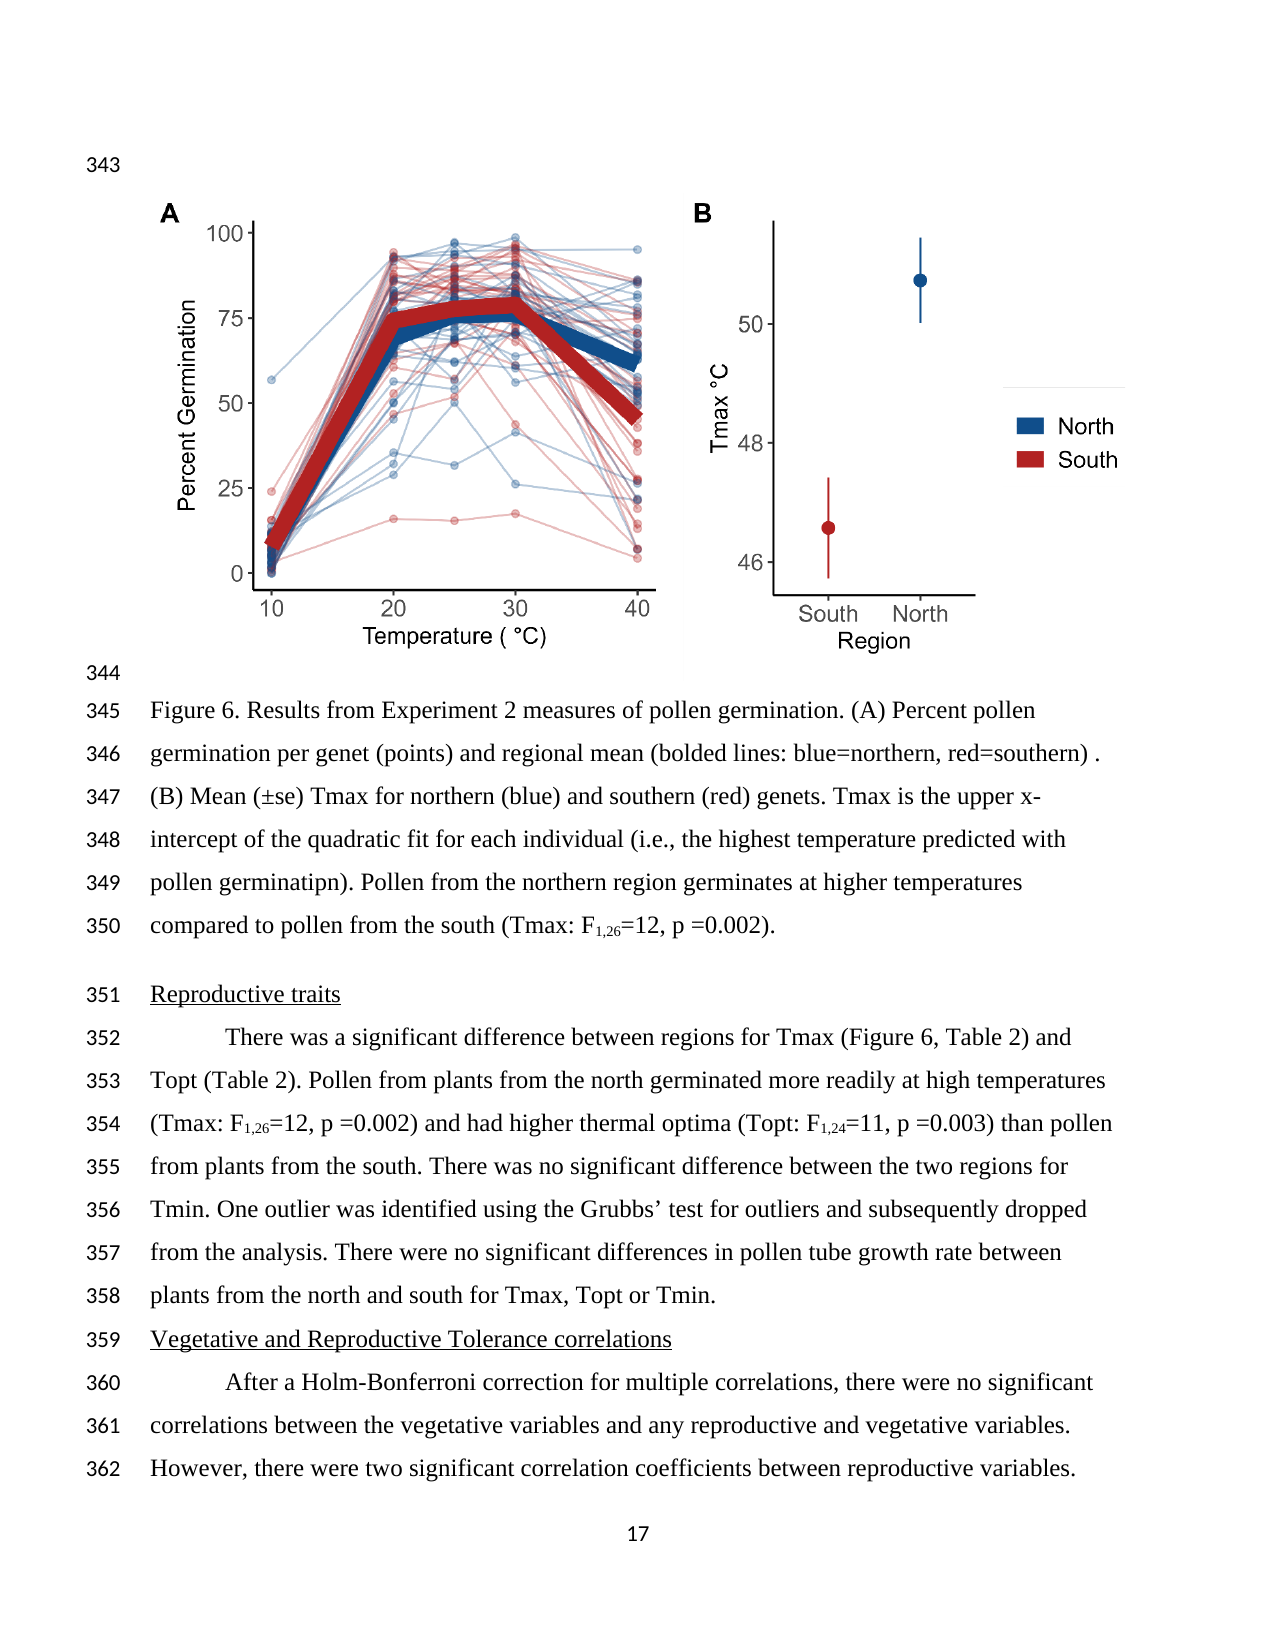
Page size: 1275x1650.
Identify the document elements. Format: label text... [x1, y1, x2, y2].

text There was a significant difference between regions for Tmax (Figure 6, Table 2) and Topt (Table 2). Pollen from plants from the north germinated more readily at high temperatures (Tmax: F1,26=12, p =0.002) and had higher thermal optima (Topt: F1,24=11, p =0.003) than pollen from plants from the south. There was no significant difference between the two regions for Tmin. One outlier was identified using the Grubbs’ test for outliers and subsequently dropped from the analysis. There were no significant differences in pollen tube growth rate between plants from the north and south for Tmax, Topt or Tmin. [150, 1022, 1125, 1309]
text Reproductive traits [150, 979, 1125, 1007]
picture [150, 193, 1125, 681]
title Figure 6. Results from Experiment 2 measures of pollen germination. (A) Percent pollen germination per genet (points) and regional mean (bolded lines: blue=northern, red=southern) . (B) Mean (±se) Tmax for northern (blue) and southern (red) genets. Tmax is the upper x-intercept of the quadratic fit for each individual (i.e., the highest temperature predicted with pollen germinatipn). Pollen from the northern region germinates at higher temperatures compared to pollen from the south (Tmax: F1,26=12, p =0.002). [150, 695, 1125, 939]
text Vegetative and Reproductive Tolerance correlations [150, 1324, 1125, 1352]
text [150, 1367, 1125, 1482]
